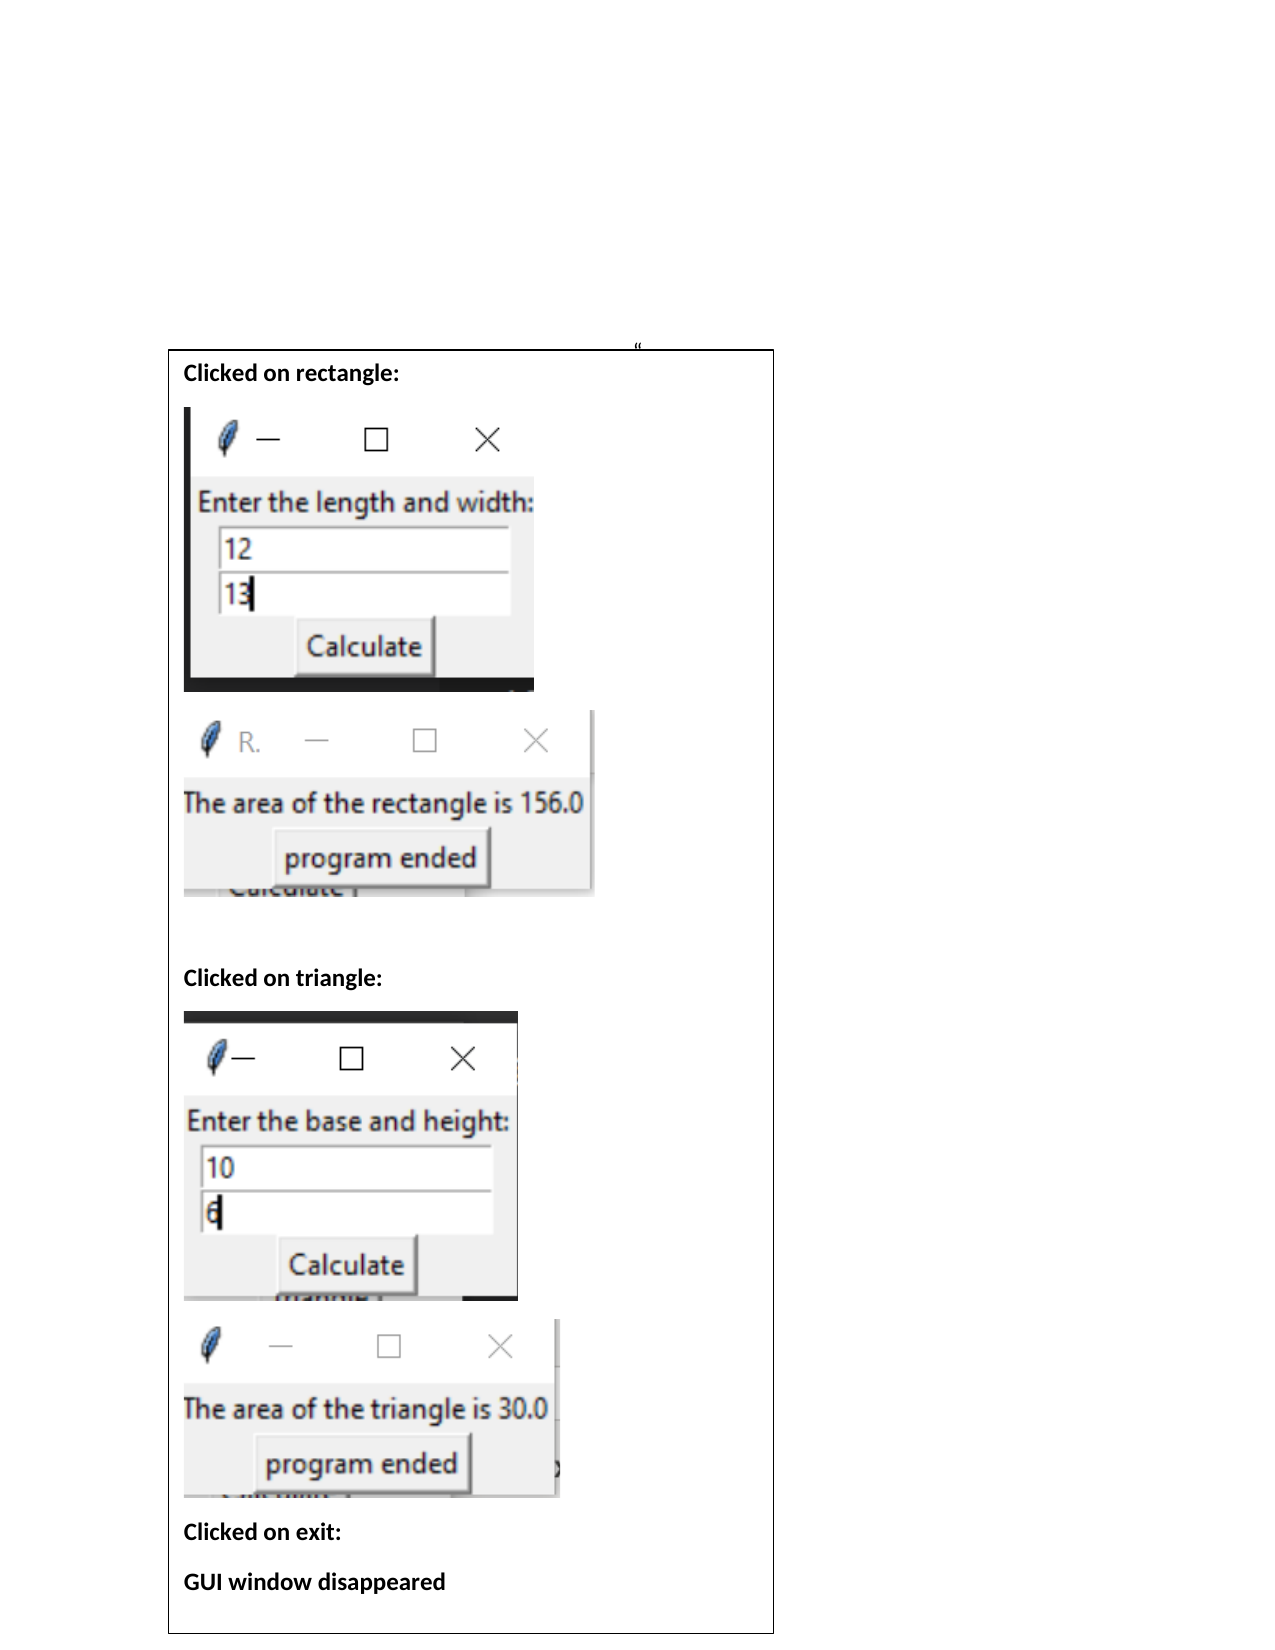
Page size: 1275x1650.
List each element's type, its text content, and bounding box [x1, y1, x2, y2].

picture [183, 1319, 561, 1498]
picture [183, 710, 595, 897]
picture [183, 407, 534, 692]
picture [183, 1011, 518, 1301]
text “ [150, 337, 1125, 366]
